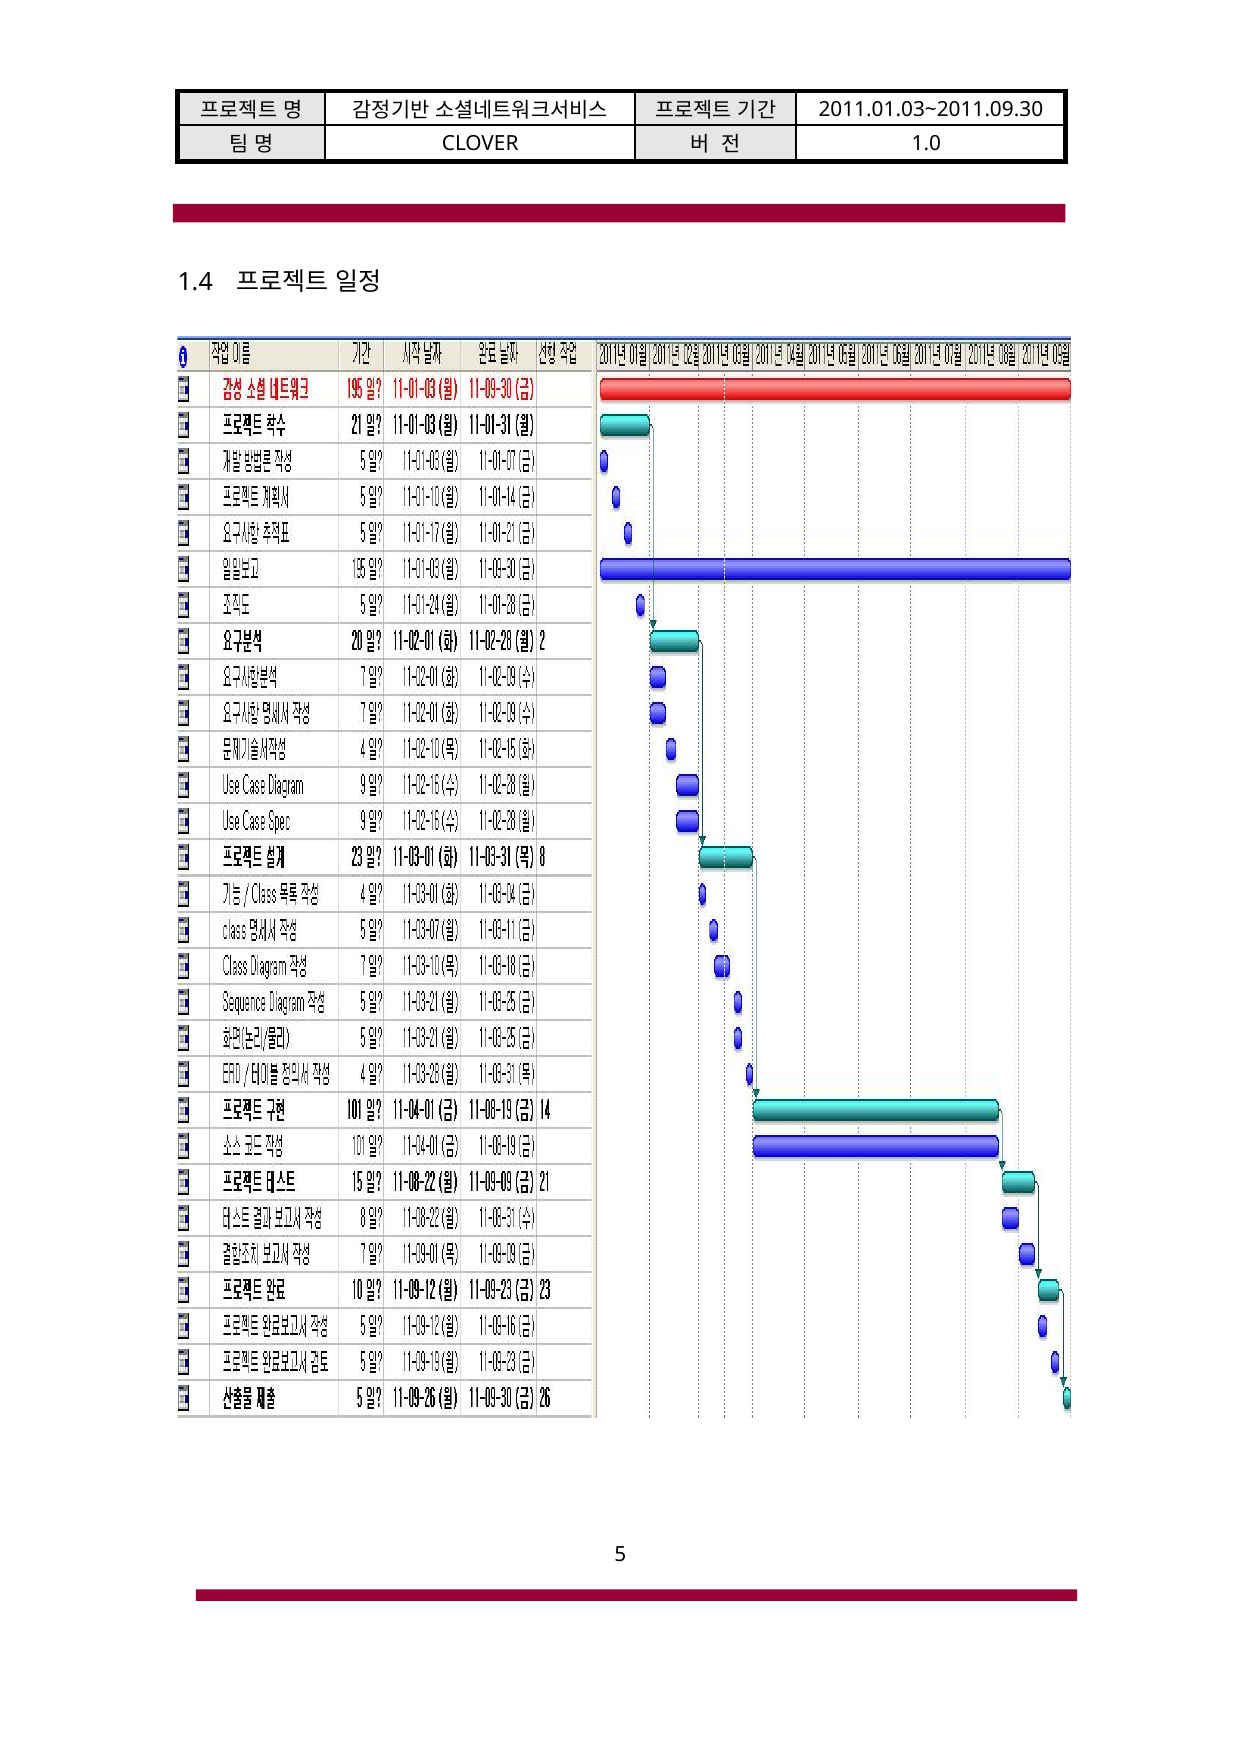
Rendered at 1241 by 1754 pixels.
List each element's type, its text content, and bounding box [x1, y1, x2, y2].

text 프로젝트 일정 [177, 261, 1063, 299]
picture [177, 336, 1071, 1418]
